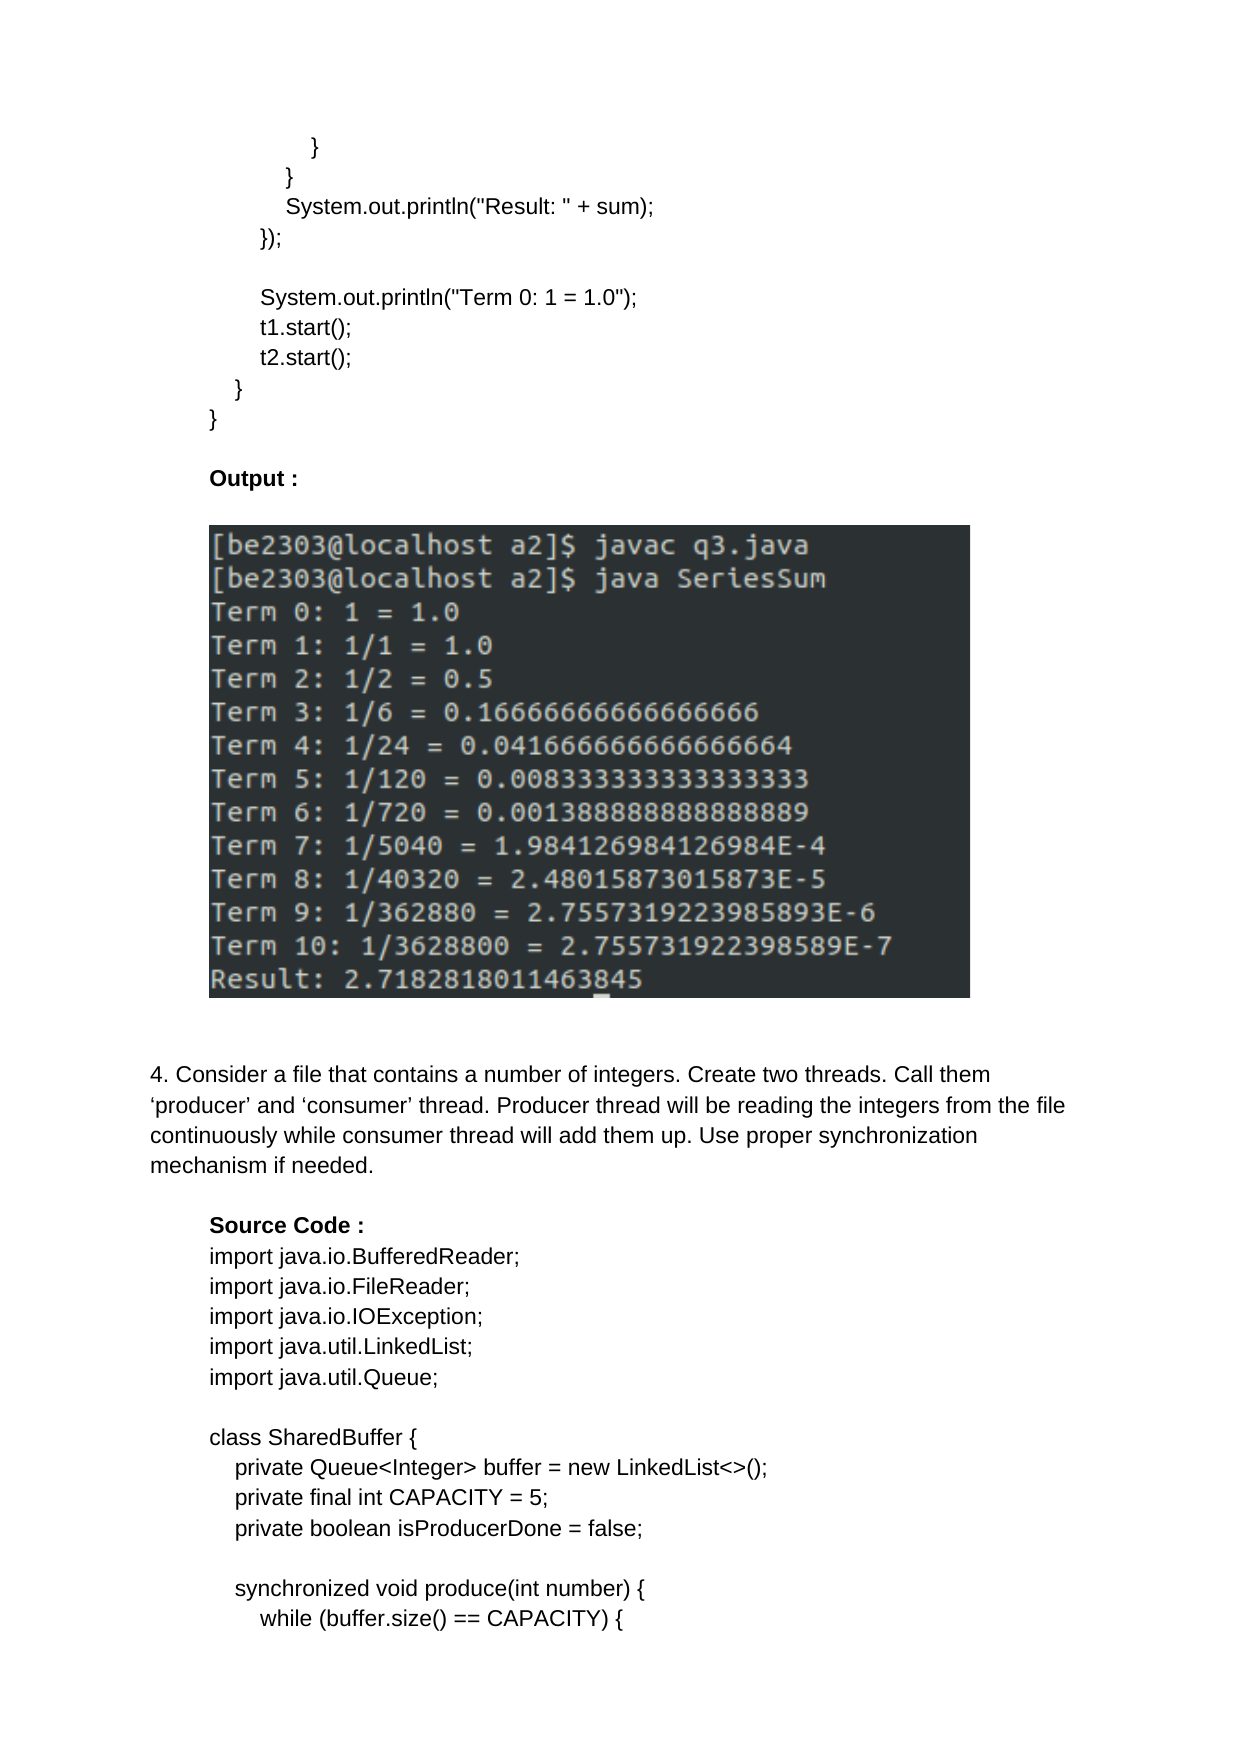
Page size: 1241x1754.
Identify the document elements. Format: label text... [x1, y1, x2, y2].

text }); [209, 223, 1090, 250]
text System.out.println("Result: " + sum); [209, 193, 1090, 220]
text t2.start(); [209, 344, 1090, 371]
text } [209, 163, 1090, 189]
text import java.util.Queue; [209, 1363, 1090, 1390]
text private final int CAPACITY = 5; [209, 1484, 1090, 1511]
text while (buffer.size() == CAPACITY) { [209, 1605, 1090, 1632]
picture [209, 525, 971, 998]
text Source Code : [209, 1212, 1090, 1239]
text import java.io.FileReader; [209, 1273, 1090, 1299]
text import java.io.IOException; [209, 1303, 1090, 1329]
text Output : [209, 465, 1090, 492]
text class SharedBuffer { [209, 1424, 1090, 1450]
text synchronized void produce(int number) { [209, 1575, 1090, 1601]
text t1.start(); [209, 314, 1090, 341]
text private Queue<Integer> buffer = new LinkedList<>(); [209, 1454, 1090, 1481]
text import java.io.BufferedReader; [209, 1243, 1090, 1269]
text 4. Consider a file that contains a number of integers. Create two threads. Call them ‘producer’ and ‘consumer’ thread. Producer thread will be reading the integers from the file continuously while consumer thread will add them up. Use proper synchronization mechanism if needed. [150, 1061, 1090, 1178]
text } [209, 374, 1090, 401]
text private boolean isProducerDone = false; [209, 1514, 1090, 1541]
text System.out.println("Term 0: 1 = 1.0"); [209, 284, 1090, 310]
text } [209, 133, 1090, 159]
text import java.util.LinkedList; [209, 1333, 1090, 1360]
text } [209, 405, 1090, 431]
